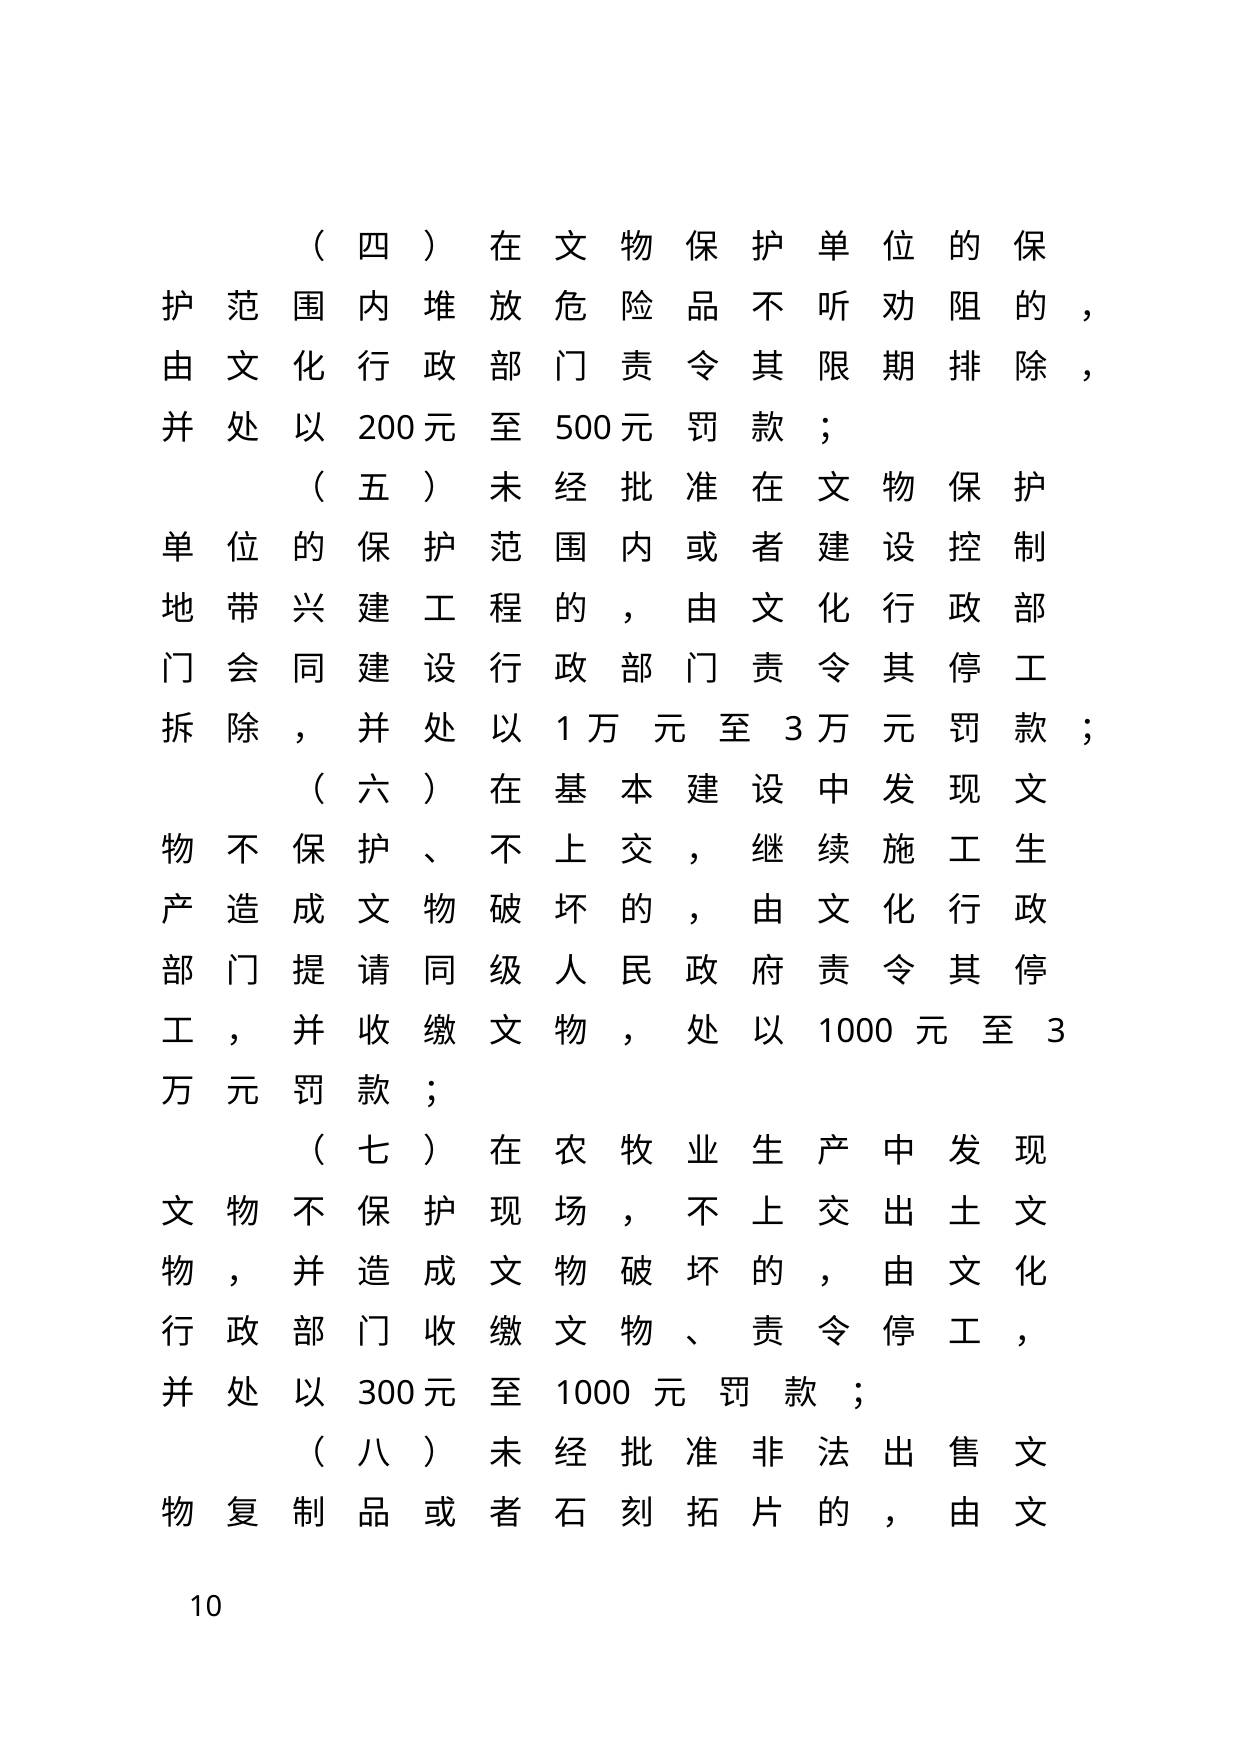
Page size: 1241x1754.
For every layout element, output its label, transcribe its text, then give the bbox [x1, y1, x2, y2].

text （四）在文物保护单位的保护范围内堆放危险品不听劝阻的，由文化行政部门责令其限期排除，并处以200元至500元罚款； [161, 213, 1079, 455]
text （七）在农牧业生产中发现文物不保护现场，不上交出土文物，并造成文物破坏的，由文化行政部门收缴文物、责令停工，并处以300元至1000元罚款； [161, 1118, 1079, 1420]
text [161, 1420, 1079, 1540]
text （六）在基本建设中发现文物不保护、不上交，继续施工生产造成文物破坏的，由文化行政部门提请同级人民政府责令其停工，并收缴文物，处以1000元至3万元罚款； [161, 756, 1079, 1118]
text （五）未经批准在文物保护单位的保护范围内或者建设控制地带兴建工程的，由文化行政部门会同建设行政部门责令其停工拆除，并处以1万元至3万元罚款； [161, 455, 1079, 756]
